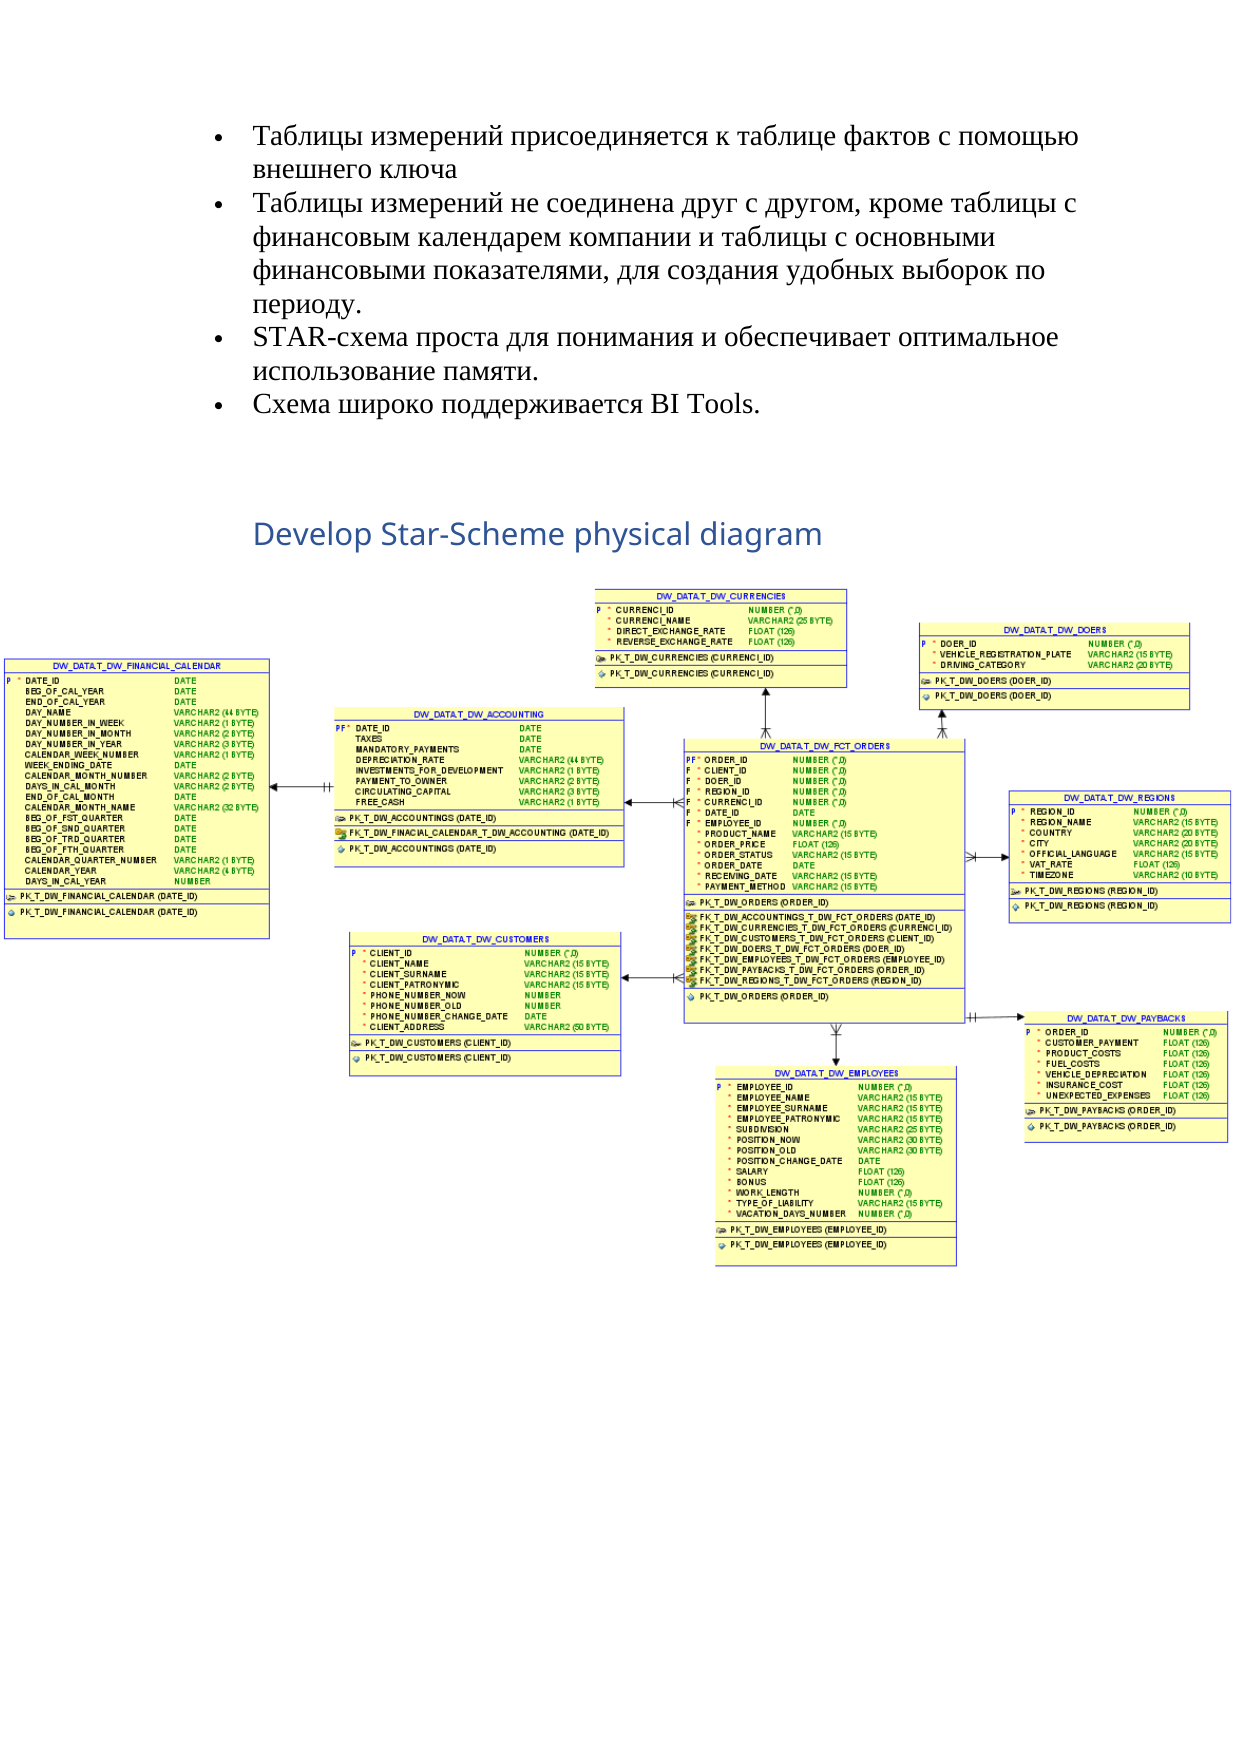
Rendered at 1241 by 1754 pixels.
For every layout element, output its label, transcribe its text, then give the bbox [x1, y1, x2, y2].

list Таблицы измерений не соединена друг с другом, кроме таблицы с финансовым календарем компании и таблицы с основными финансовыми показателями, для создания удобных выборок по периоду. [215, 185, 1152, 319]
list Схема широко поддерживается BI Tools. [215, 386, 1152, 420]
text Develop Star-Scheme physical diagram [252, 512, 1152, 554]
picture [0, 583, 1232, 1267]
list Таблицы измерений присоединяется к таблице фактов с помощью внешнего ключа [215, 118, 1152, 185]
list STAR-схема проста для понимания и обеспечивает оптимальное использование памяти. [215, 319, 1152, 386]
